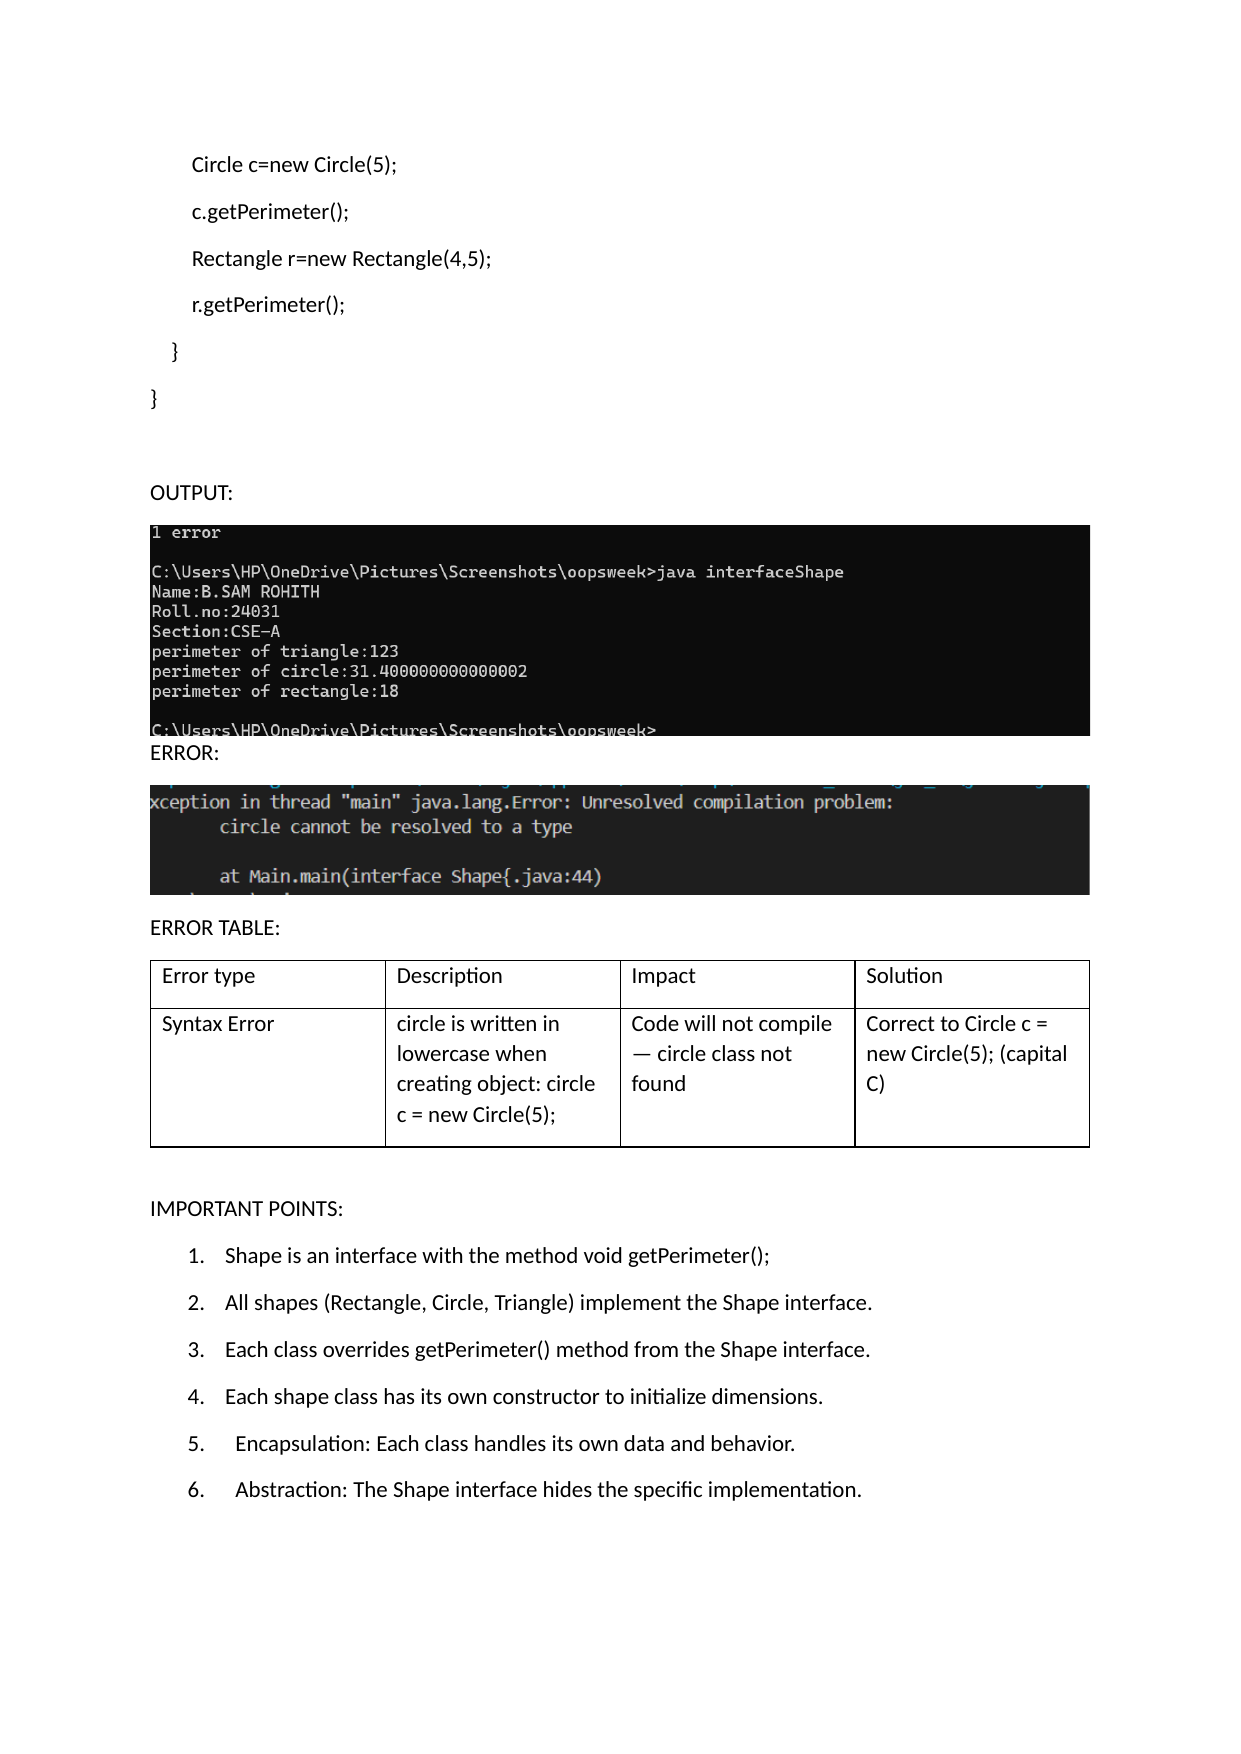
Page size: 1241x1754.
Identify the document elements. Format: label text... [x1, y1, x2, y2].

text } [150, 337, 1090, 366]
list Abstraction: The Shape interface hides the specific implementation. [187, 1476, 1090, 1504]
table_header Impact [621, 961, 854, 1008]
table_header Solution [856, 961, 1089, 1008]
table_cell circle is written in lowercase when creating object: circle c = new Circle(5); [386, 1009, 620, 1146]
table_header Error type [151, 961, 385, 1008]
text Circle c=new Circle(5); [150, 150, 1090, 178]
table_header Description [386, 961, 620, 1008]
list Encapsulation: Each class handles its own data and behavior. [187, 1429, 1090, 1457]
text } [150, 384, 1090, 412]
text IMPORTANT POINTS: [150, 1194, 1090, 1222]
list Each class overrides getPerimeter() method from the Shape interface. [187, 1335, 1090, 1363]
list Shape is an interface with the method void getPerimeter(); [187, 1241, 1090, 1269]
text r.getPerimeter(); [150, 291, 1090, 319]
text ERROR: [150, 736, 1090, 766]
text OUTPUT: [150, 478, 1090, 506]
table_cell Code will not compile — circle class not found [621, 1009, 854, 1146]
list Each shape class has its own constructor to initialize dimensions. [187, 1382, 1090, 1410]
picture [150, 785, 1090, 895]
text Rectangle r=new Rectangle(4,5); [150, 244, 1090, 272]
text c.getPerimeter(); [150, 197, 1090, 225]
text ERROR TABLE: [150, 913, 1090, 941]
table_cell Syntax Error [151, 1009, 385, 1146]
table_cell Correct to Circle c = new Circle(5); (capital C) [856, 1009, 1089, 1146]
picture [150, 525, 1091, 736]
list All shapes (Rectangle, Circle, Triangle) implement the Shape interface. [187, 1288, 1090, 1316]
